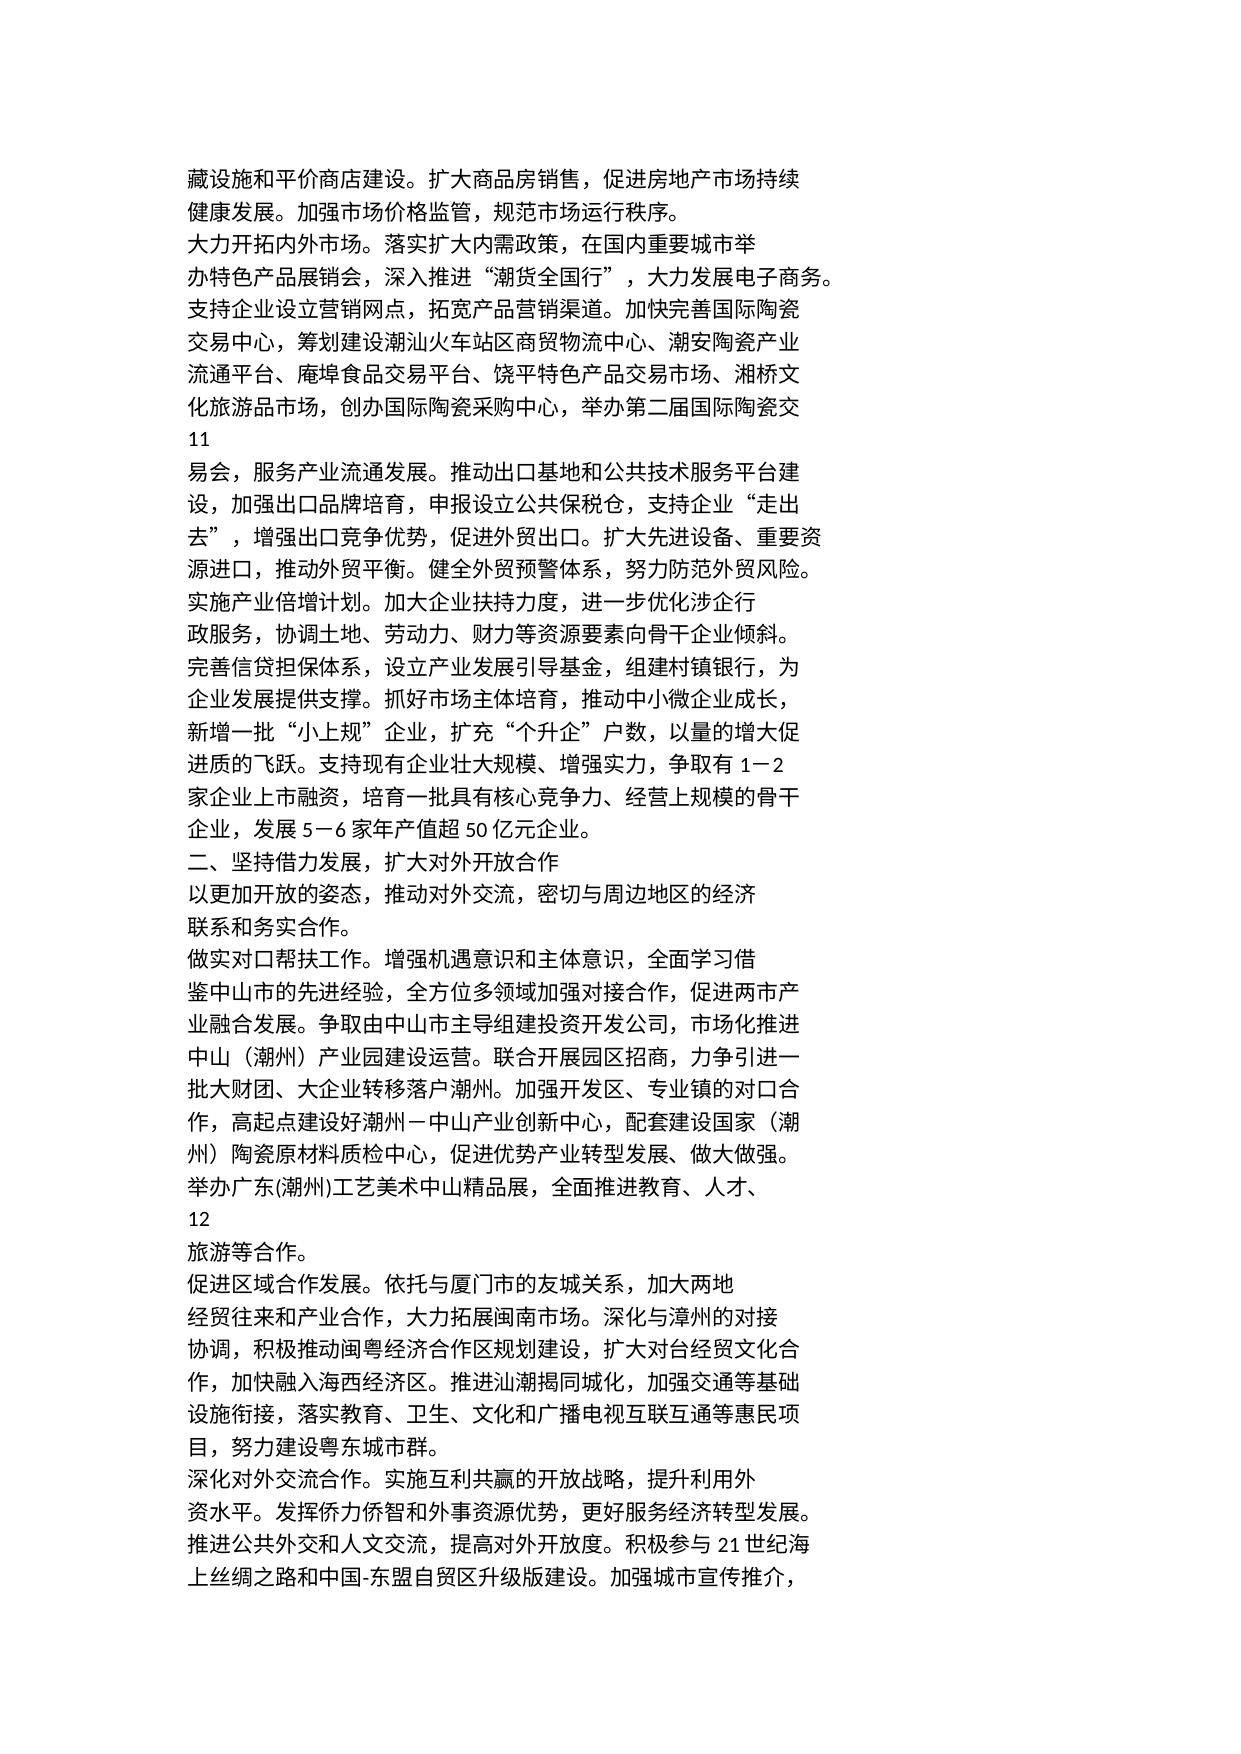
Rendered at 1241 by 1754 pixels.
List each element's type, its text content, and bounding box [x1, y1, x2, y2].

text 中山（潮州）产业园建设运营。联合开展园区招商，力争引进一 [187, 1039, 1053, 1072]
text 鉴中山市的先进经验，全方位多领域加强对接合作，促进两市产 [187, 974, 1053, 1007]
text 健康发展。加强市场价格监管，规范市场运行秩序。 [187, 194, 1053, 227]
text 以更加开放的姿态，推动对外交流，密切与周边地区的经济 [187, 877, 1053, 909]
text 完善信贷担保体系，设立产业发展引导基金，组建村镇银行，为 [187, 649, 1053, 682]
text 11 [187, 422, 1053, 454]
text 源进口，推动外贸平衡。健全外贸预警体系，努力防范外贸风险。 [187, 552, 1053, 584]
text 作，加快融入海西经济区。推进汕潮揭同城化，加强交通等基础 [187, 1364, 1053, 1397]
text 深化对外交流合作。实施互利共赢的开放战略，提升利用外 [187, 1462, 1053, 1494]
text 协调，积极推动闽粤经济合作区规划建设，扩大对台经贸文化合 [187, 1332, 1053, 1364]
text 企业，发展 5－6 家年产值超 50 亿元企业。 [187, 812, 1053, 844]
text 批大财团、大企业转移落户潮州。加强开发区、专业镇的对口合 [187, 1072, 1053, 1104]
text 资水平。发挥侨力侨智和外事资源优势，更好服务经济转型发展。 [187, 1494, 1053, 1527]
text 目，努力建设粤东城市群。 [187, 1429, 1053, 1462]
text 家企业上市融资，培育一批具有核心竞争力、经营上规模的骨干 [187, 779, 1053, 812]
text 作，高起点建设好潮州－中山产业创新中心，配套建设国家（潮 [187, 1104, 1053, 1137]
text 化旅游品市场，创办国际陶瓷采购中心，举办第二届国际陶瓷交 [187, 389, 1053, 422]
text 上丝绸之路和中国-东盟自贸区升级版建设。加强城市宣传推介， [187, 1559, 1053, 1592]
text 去”，增强出口竞争优势，促进外贸出口。扩大先进设备、重要资 [187, 519, 1053, 552]
text 业融合发展。争取由中山市主导组建投资开发公司，市场化推进 [187, 1007, 1053, 1039]
text 二、坚持借力发展，扩大对外开放合作 [187, 844, 1053, 877]
text 做实对口帮扶工作。增强机遇意识和主体意识，全面学习借 [187, 942, 1053, 974]
text 办特色产品展销会，深入推进“潮货全国行”，大力发展电子商务。 [187, 259, 1053, 292]
text 交易中心，筹划建设潮汕火车站区商贸物流中心、潮安陶瓷产业 [187, 324, 1053, 357]
text 政服务，协调土地、劳动力、财力等资源要素向骨干企业倾斜。 [187, 617, 1053, 649]
text 支持企业设立营销网点，拓宽产品营销渠道。加快完善国际陶瓷 [187, 292, 1053, 324]
text 旅游等合作。 [187, 1234, 1053, 1267]
text 推进公共外交和人文交流，提高对外开放度。积极参与 21 世纪海 [187, 1527, 1053, 1559]
text 实施产业倍增计划。加大企业扶持力度，进一步优化涉企行 [187, 584, 1053, 617]
text 举办广东(潮州)工艺美术中山精品展，全面推进教育、人才、 [187, 1169, 1053, 1202]
text 进质的飞跃。支持现有企业壮大规模、增强实力，争取有 1－2 [187, 747, 1053, 779]
text 企业发展提供支撑。抓好市场主体培育，推动中小微企业成长， [187, 682, 1053, 714]
text 经贸往来和产业合作，大力拓展闽南市场。深化与漳州的对接 [187, 1299, 1053, 1332]
text 促进区域合作发展。依托与厦门市的友城关系，加大两地 [187, 1267, 1053, 1299]
text 设施衔接，落实教育、卫生、文化和广播电视互联互通等惠民项 [187, 1397, 1053, 1429]
text 州）陶瓷原材料质检中心，促进优势产业转型发展、做大做强。 [187, 1137, 1053, 1169]
text 藏设施和平价商店建设。扩大商品房销售，促进房地产市场持续 [187, 162, 1053, 194]
text 大力开拓内外市场。落实扩大内需政策，在国内重要城市举 [187, 227, 1053, 259]
text 新增一批“小上规”企业，扩充“个升企”户数，以量的增大促 [187, 714, 1053, 747]
text 联系和务实合作。 [187, 909, 1053, 942]
text 设，加强出口品牌培育，申报设立公共保税仓，支持企业“走出 [187, 487, 1053, 519]
text 易会，服务产业流通发展。推动出口基地和公共技术服务平台建 [187, 454, 1053, 487]
text 12 [187, 1202, 1053, 1234]
text 流通平台、庵埠食品交易平台、饶平特色产品交易市场、湘桥文 [187, 357, 1053, 389]
